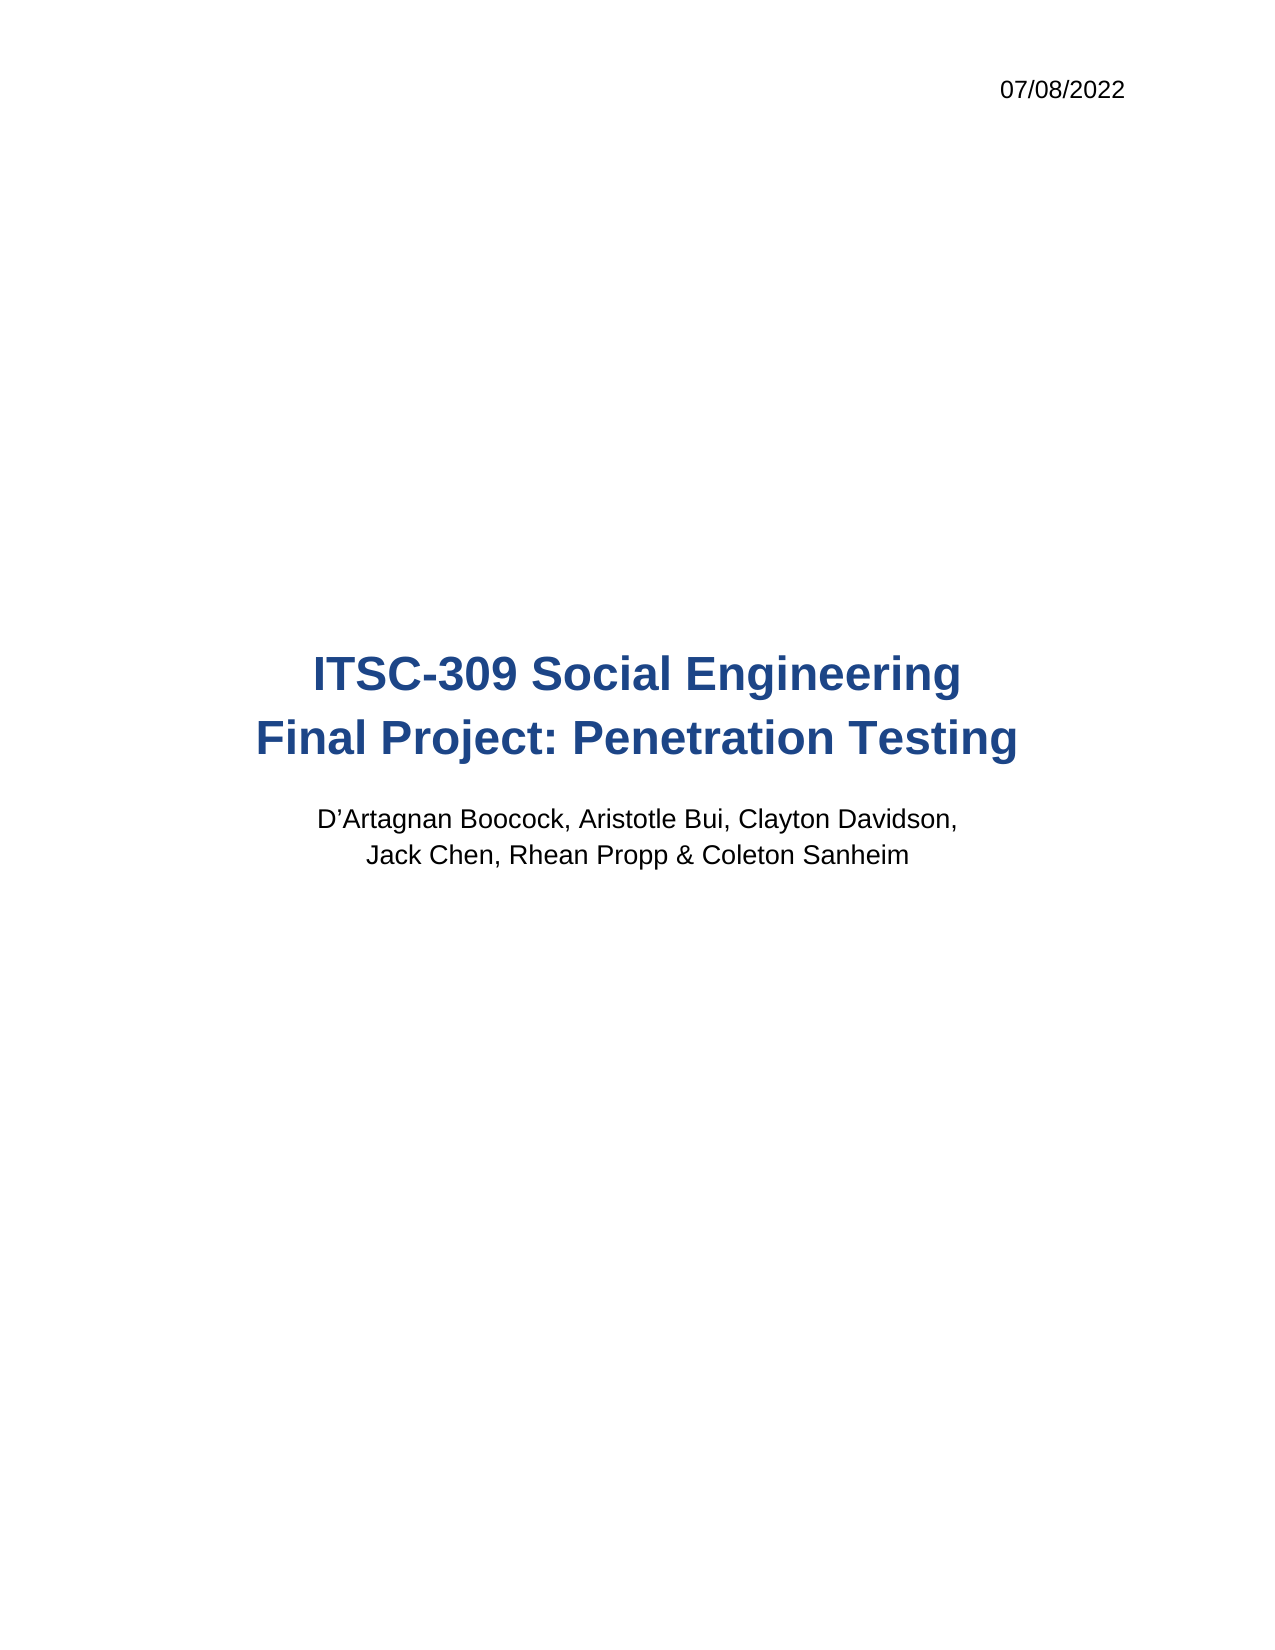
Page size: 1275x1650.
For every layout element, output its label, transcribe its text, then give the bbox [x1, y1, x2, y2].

text D’Artagnan Boocock, Aristotle Bui, Clayton Davidson, Jack Chen, Rhean Propp & Coleton Sanheim [150, 803, 1125, 870]
text ITSC-309 Social Engineering Final Project: Penetration Testing [150, 646, 1125, 764]
